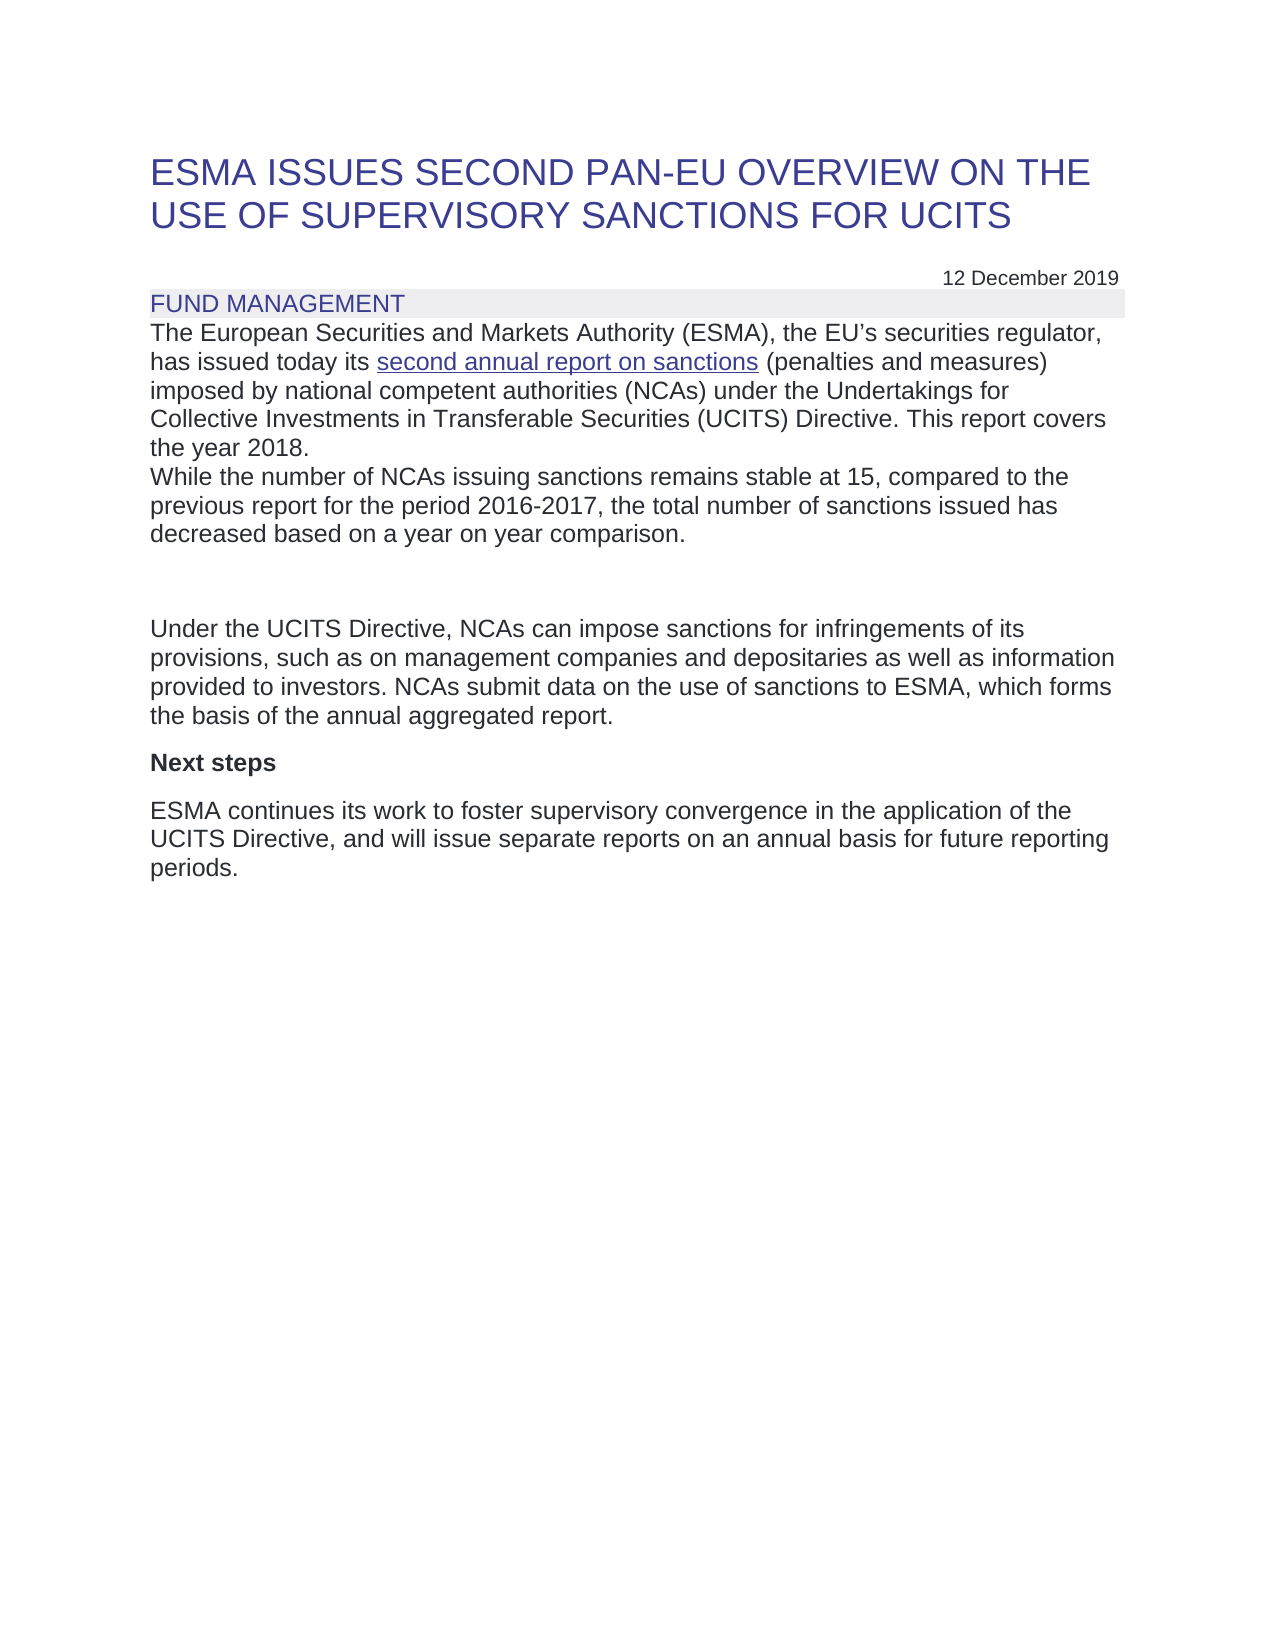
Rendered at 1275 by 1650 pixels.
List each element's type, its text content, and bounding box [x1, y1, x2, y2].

text Next steps [150, 748, 1125, 777]
text The European Securities and Markets Authority (ESMA), the EU’s securities regulator, has issued today its second annual report on sanctions (penalties and measures) imposed by national competent authorities (NCAs) under the Undertakings for Collective Investments in Transferable Securities (UCITS) Directive. This report covers the year 2018. [150, 318, 1125, 462]
text ESMA ISSUES SECOND PAN-EU OVERVIEW ON THE USE OF SUPERVISORY SANCTIONS FOR UCITS [150, 150, 1125, 236]
text FUND MANAGEMENT [150, 289, 1125, 318]
text 12 December 2019 [150, 265, 1125, 289]
text While the number of NCAs issuing sanctions remains stable at 15, compared to the previous report for the period 2016-2017, the total number of sanctions issued has decreased based on a year on year comparison. [150, 462, 1125, 548]
text Under the UCITS Directive, NCAs can impose sanctions for infringements of its provisions, such as on management companies and depositaries as well as information provided to investors. NCAs submit data on the use of sanctions to ESMA, which forms the basis of the annual aggregated report. [150, 614, 1125, 729]
text ESMA continues its work to foster supervisory convergence in the application of the UCITS Directive, and will issue separate reports on an annual basis for future reporting periods. [150, 796, 1125, 882]
